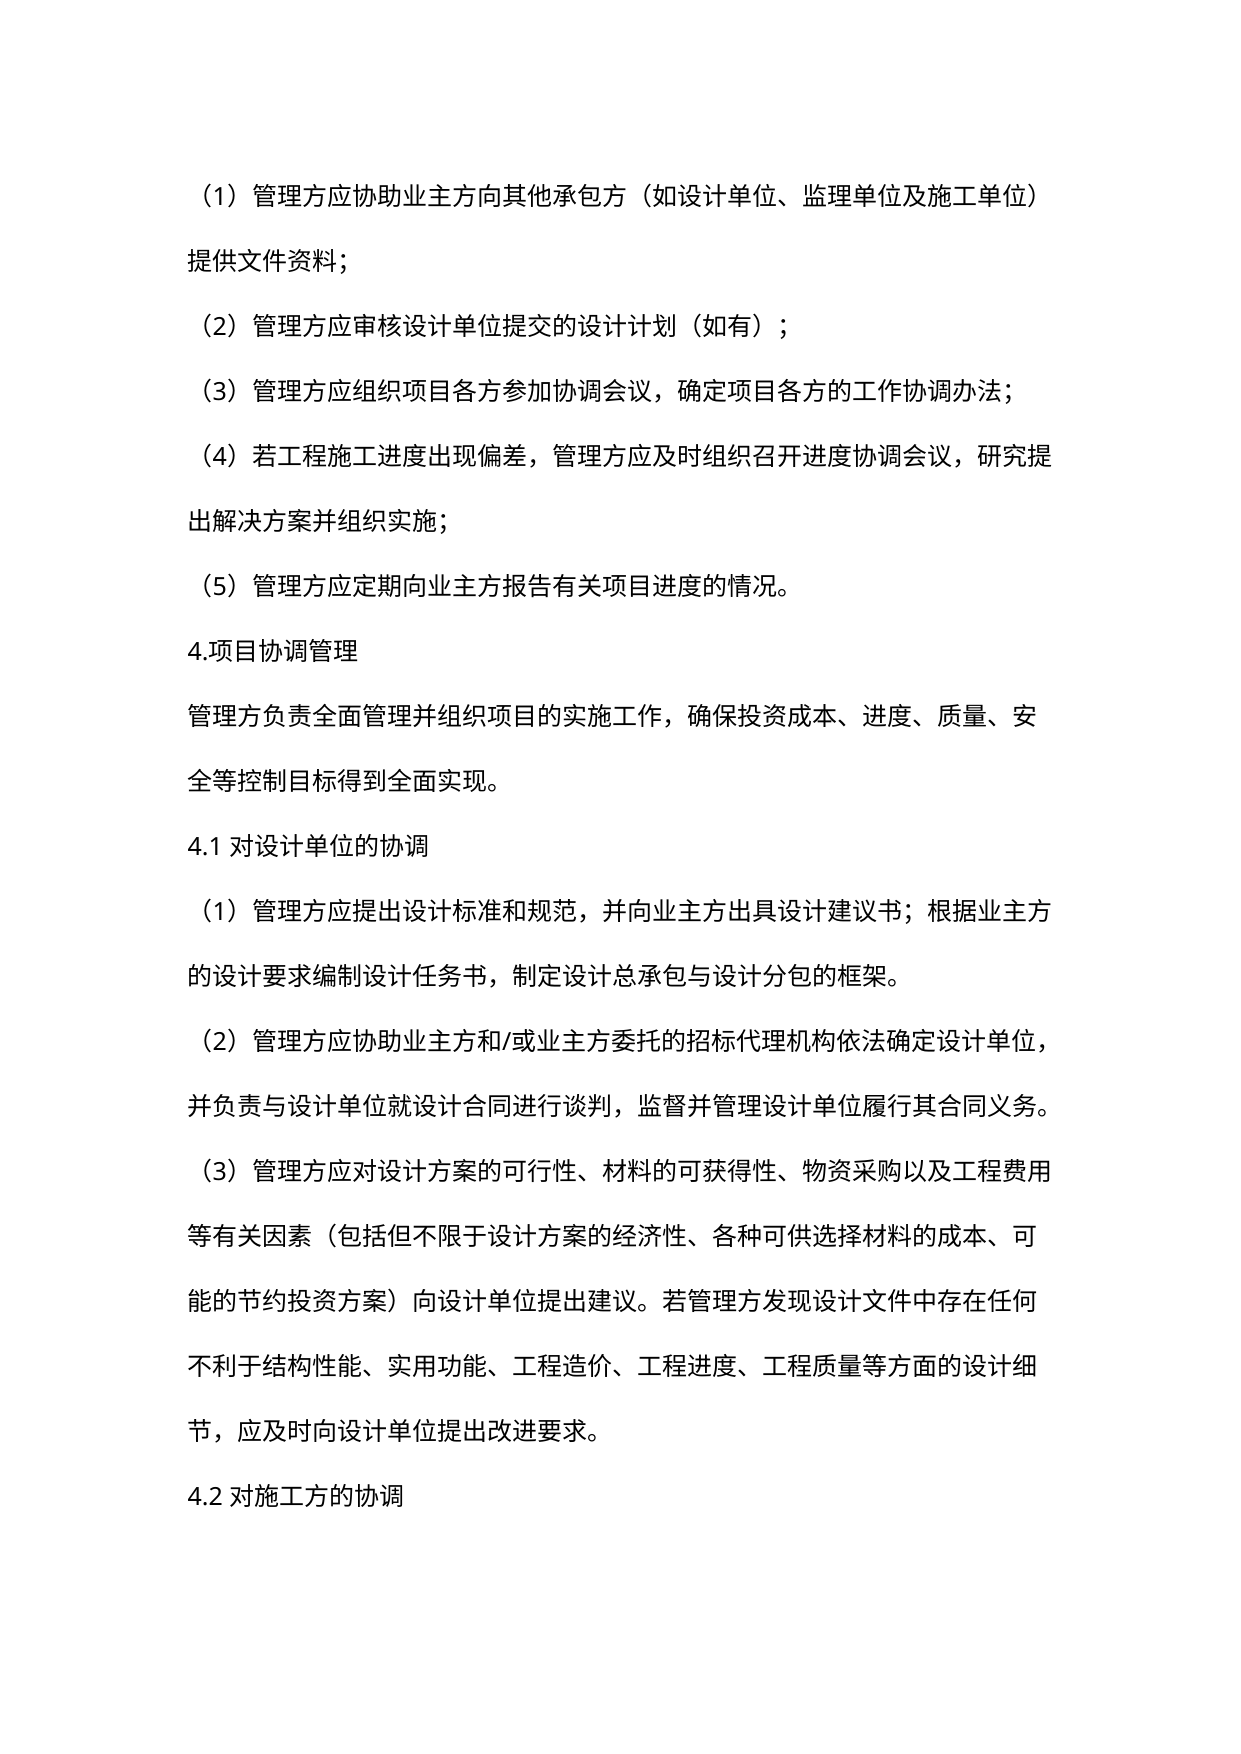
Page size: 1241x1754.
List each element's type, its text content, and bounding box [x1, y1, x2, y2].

text （3）管理方应对设计方案的可行性、材料的可获得性、物资采购以及工程费用等有关因素（包括但不限于设计方案的经济性、各种可供选择材料的成本、可能的节约投资方案）向设计单位提出建议。若管理方发现设计文件中存在任何不利于结构性能、实用功能、工程造价、工程进度、工程质量等方面的设计细节，应及时向设计单位提出改进要求。 [187, 1137, 1053, 1462]
text （2）管理方应协助业主方和/或业主方委托的招标代理机构依法确定设计单位，并负责与设计单位就设计合同进行谈判，监督并管理设计单位履行其合同义务。 [187, 1007, 1053, 1137]
text 4.2 对施工方的协调 [187, 1462, 1053, 1527]
text （1）管理方应提出设计标准和规范，并向业主方出具设计建议书；根据业主方的设计要求编制设计任务书，制定设计总承包与设计分包的框架。 [187, 877, 1053, 1007]
text （1）管理方应协助业主方向其他承包方（如设计单位、监理单位及施工单位）提供文件资料； [187, 162, 1053, 292]
text （2）管理方应审核设计单位提交的设计计划（如有）； [187, 292, 1053, 357]
text （5）管理方应定期向业主方报告有关项目进度的情况。 [187, 552, 1053, 617]
text （4）若工程施工进度出现偏差，管理方应及时组织召开进度协调会议，研究提出解决方案并组织实施； [187, 422, 1053, 552]
text 4.项目协调管理 [187, 617, 1053, 682]
text 管理方负责全面管理并组织项目的实施工作，确保投资成本、进度、质量、安全等控制目标得到全面实现。 [187, 682, 1053, 812]
text 4.1 对设计单位的协调 [187, 812, 1053, 877]
text （3）管理方应组织项目各方参加协调会议，确定项目各方的工作协调办法； [187, 357, 1053, 422]
